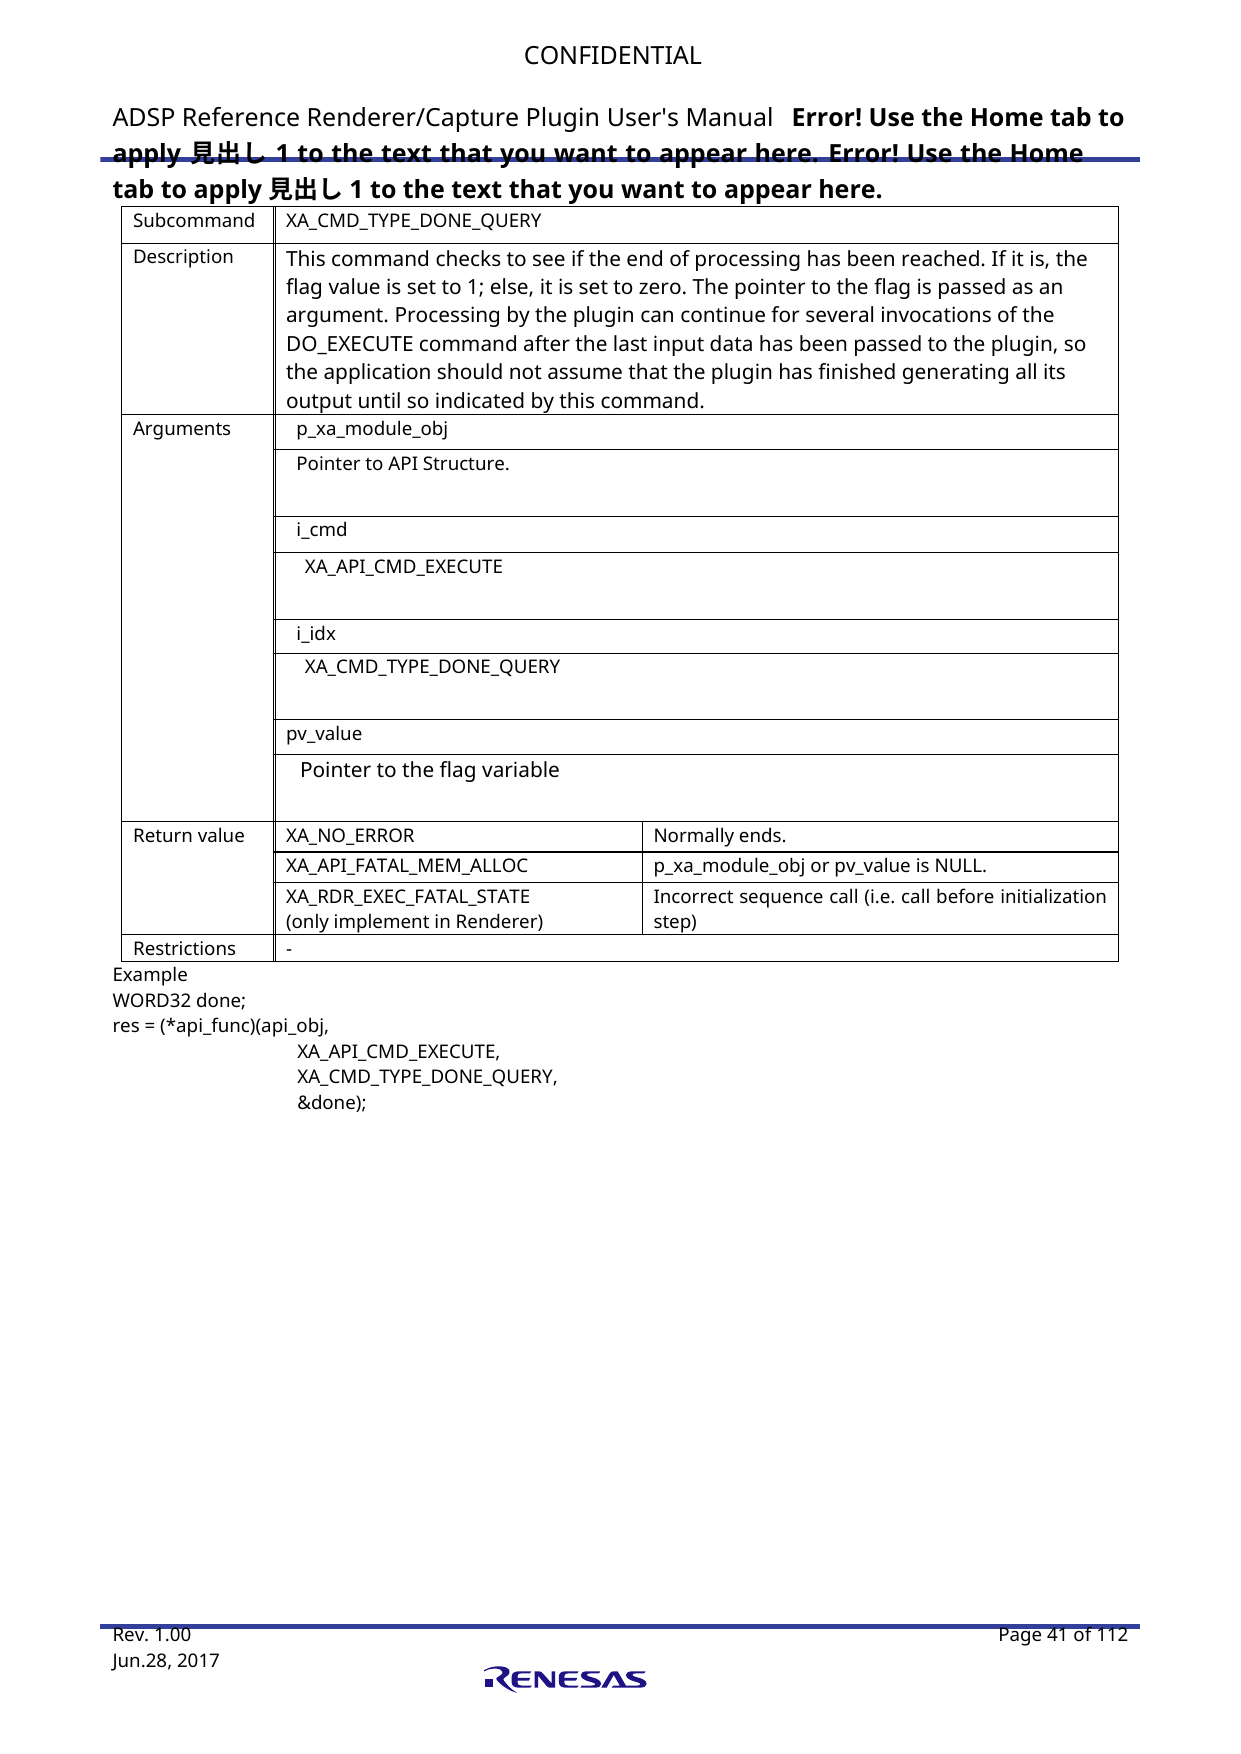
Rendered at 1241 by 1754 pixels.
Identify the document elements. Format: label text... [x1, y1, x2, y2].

table_cell p_xa_module_obj or pv_value is NULL. [643, 853, 1118, 882]
text XA_API_CMD_EXECUTE, [112, 1038, 1128, 1064]
table_cell Incorrect sequence call (i.e. call before initialization step) [643, 883, 1118, 934]
text XA_CMD_TYPE_DONE_QUERY, [112, 1064, 1128, 1089]
table_cell This command checks to see if the end of processing has been reached. If it is, the flag value is set to 1; else, it is set to zero. The pointer to the flag is passed as an argument. Processing by the plugin can continue for several invocations of the DO_EXECUTE command after the last input data has been passed to the plugin, so the application should not assume that the plugin has finished generating all its output until so indicated by this command. [276, 244, 1118, 414]
table_cell XA_API_CMD_EXECUTE [276, 553, 1118, 619]
table_cell - [276, 935, 1118, 961]
table_cell XA_NO_ERROR [276, 822, 642, 851]
table_header Subcommand [122, 207, 273, 243]
table_header XA_CMD_TYPE_DONE_QUERY [276, 207, 1118, 243]
table_cell pv_value [276, 720, 1118, 754]
table_cell XA_API_FATAL_MEM_ALLOC [276, 853, 642, 882]
table_cell XA_CMD_TYPE_DONE_QUERY [276, 654, 1118, 719]
table_cell p_xa_module_obj [276, 415, 1118, 449]
table_cell Description [122, 244, 273, 414]
table_cell i_idx [276, 620, 1118, 652]
table_cell Pointer to API Structure. [276, 450, 1118, 516]
table_cell XA_RDR_EXEC_FATAL_STATE (only implement in Renderer) [276, 883, 642, 934]
table_cell Normally ends. [643, 822, 1118, 851]
text WORD32 done; [112, 987, 1128, 1013]
table_cell Pointer to the flag variable [276, 755, 1118, 821]
table_cell Restrictions [122, 935, 273, 961]
table_cell Arguments [122, 415, 273, 821]
text Example [112, 962, 1128, 987]
table_cell i_cmd [276, 517, 1118, 552]
table_cell Return value [122, 822, 273, 934]
text res = (*api_func)(api_obj, [112, 1013, 1128, 1038]
text &done); [112, 1089, 1128, 1115]
